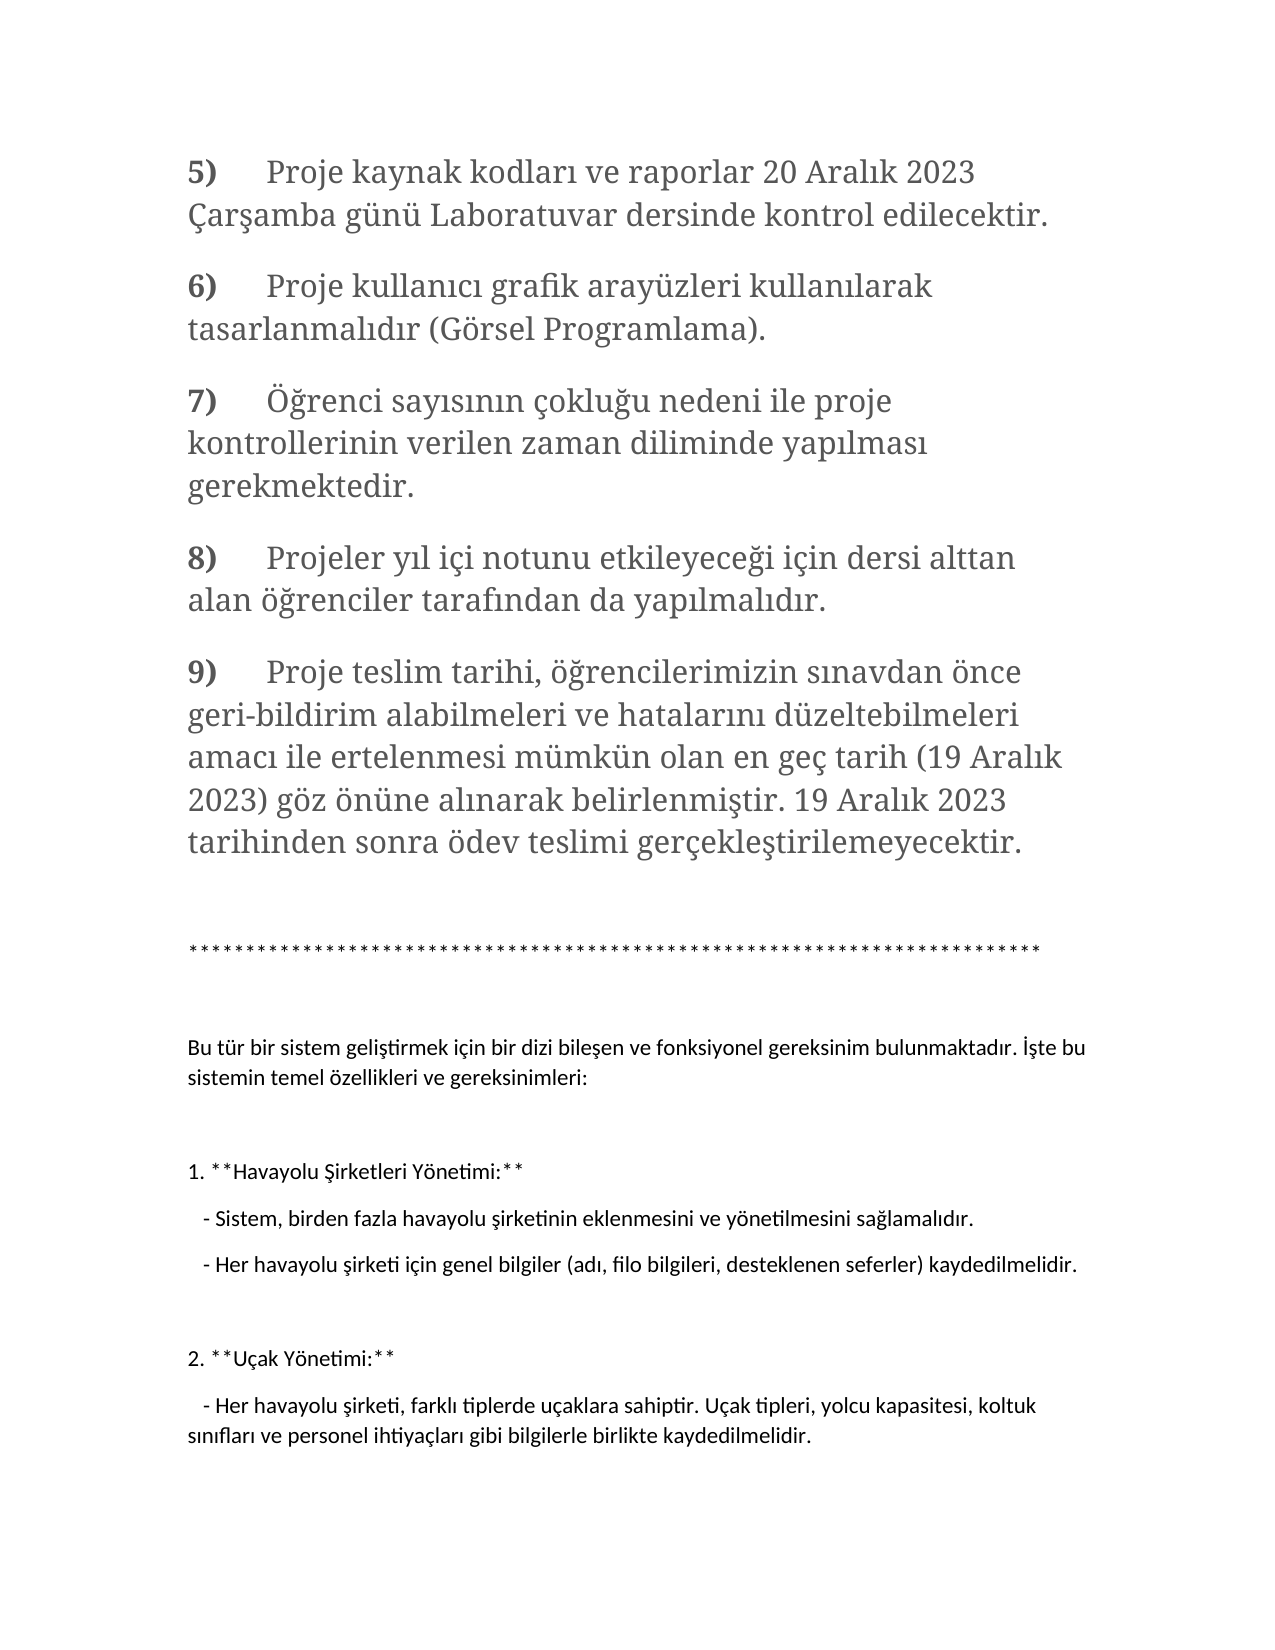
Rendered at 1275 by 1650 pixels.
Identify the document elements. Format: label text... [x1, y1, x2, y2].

text 6) Proje kullanıcı grafik arayüzleri kullanılarak tasarlanmalıdır (Görsel Programlama). [187, 264, 1087, 349]
text 5) Proje kaynak kodları ve raporlar 20 Aralık 2023 Çarşamba günü Laboratuvar dersinde kontrol edilecektir. [187, 150, 1087, 235]
text 2. **Uçak Yönetimi:** [187, 1344, 1087, 1372]
text 9) Proje teslim tarihi, öğrencilerimizin sınavdan önce geri-bildirim alabilmeleri ve hatalarını düzeltebilmeleri amacı ile ertelenmesi mümkün olan en geç tarih (19 Aralık 2023) göz önüne alınarak belirlenmiştir. 19 Aralık 2023 tarihinden sonra ödev teslimi gerçekleştirilemeyecektir. [187, 650, 1087, 863]
text - Her havayolu şirketi için genel bilgiler (adı, filo bilgileri, desteklenen seferler) kaydedilmelidir. [187, 1251, 1087, 1279]
text Bu tür bir sistem geliştirmek için bir dizi bileşen ve fonksiyonel gereksinim bulunmaktadır. İşte bu sistemin temel özellikleri ve gereksinimleri: [187, 1033, 1087, 1091]
text 7) Öğrenci sayısının çokluğu nedeni ile proje kontrollerinin verilen zaman diliminde yapılması gerekmektedir. [187, 379, 1087, 507]
text - Sistem, birden fazla havayolu şirketinin eklenmesini ve yönetilmesini sağlamalıdır. [187, 1204, 1087, 1232]
text 8) Projeler yıl içi notunu etkileyeceği için dersi alttan alan öğrenciler tarafından da yapılmalıdır. [187, 536, 1087, 621]
text - Her havayolu şirketi, farklı tiplerde uçaklara sahiptir. Uçak tipleri, yolcu kapasitesi, koltuk sınıfları ve personel ihtiyaçları gibi bilgilerle birlikte kaydedilmelidir. [187, 1391, 1087, 1449]
text *************************************************************************** [187, 939, 1087, 967]
text 1. **Havayolu Şirketleri Yönetimi:** [187, 1157, 1087, 1185]
